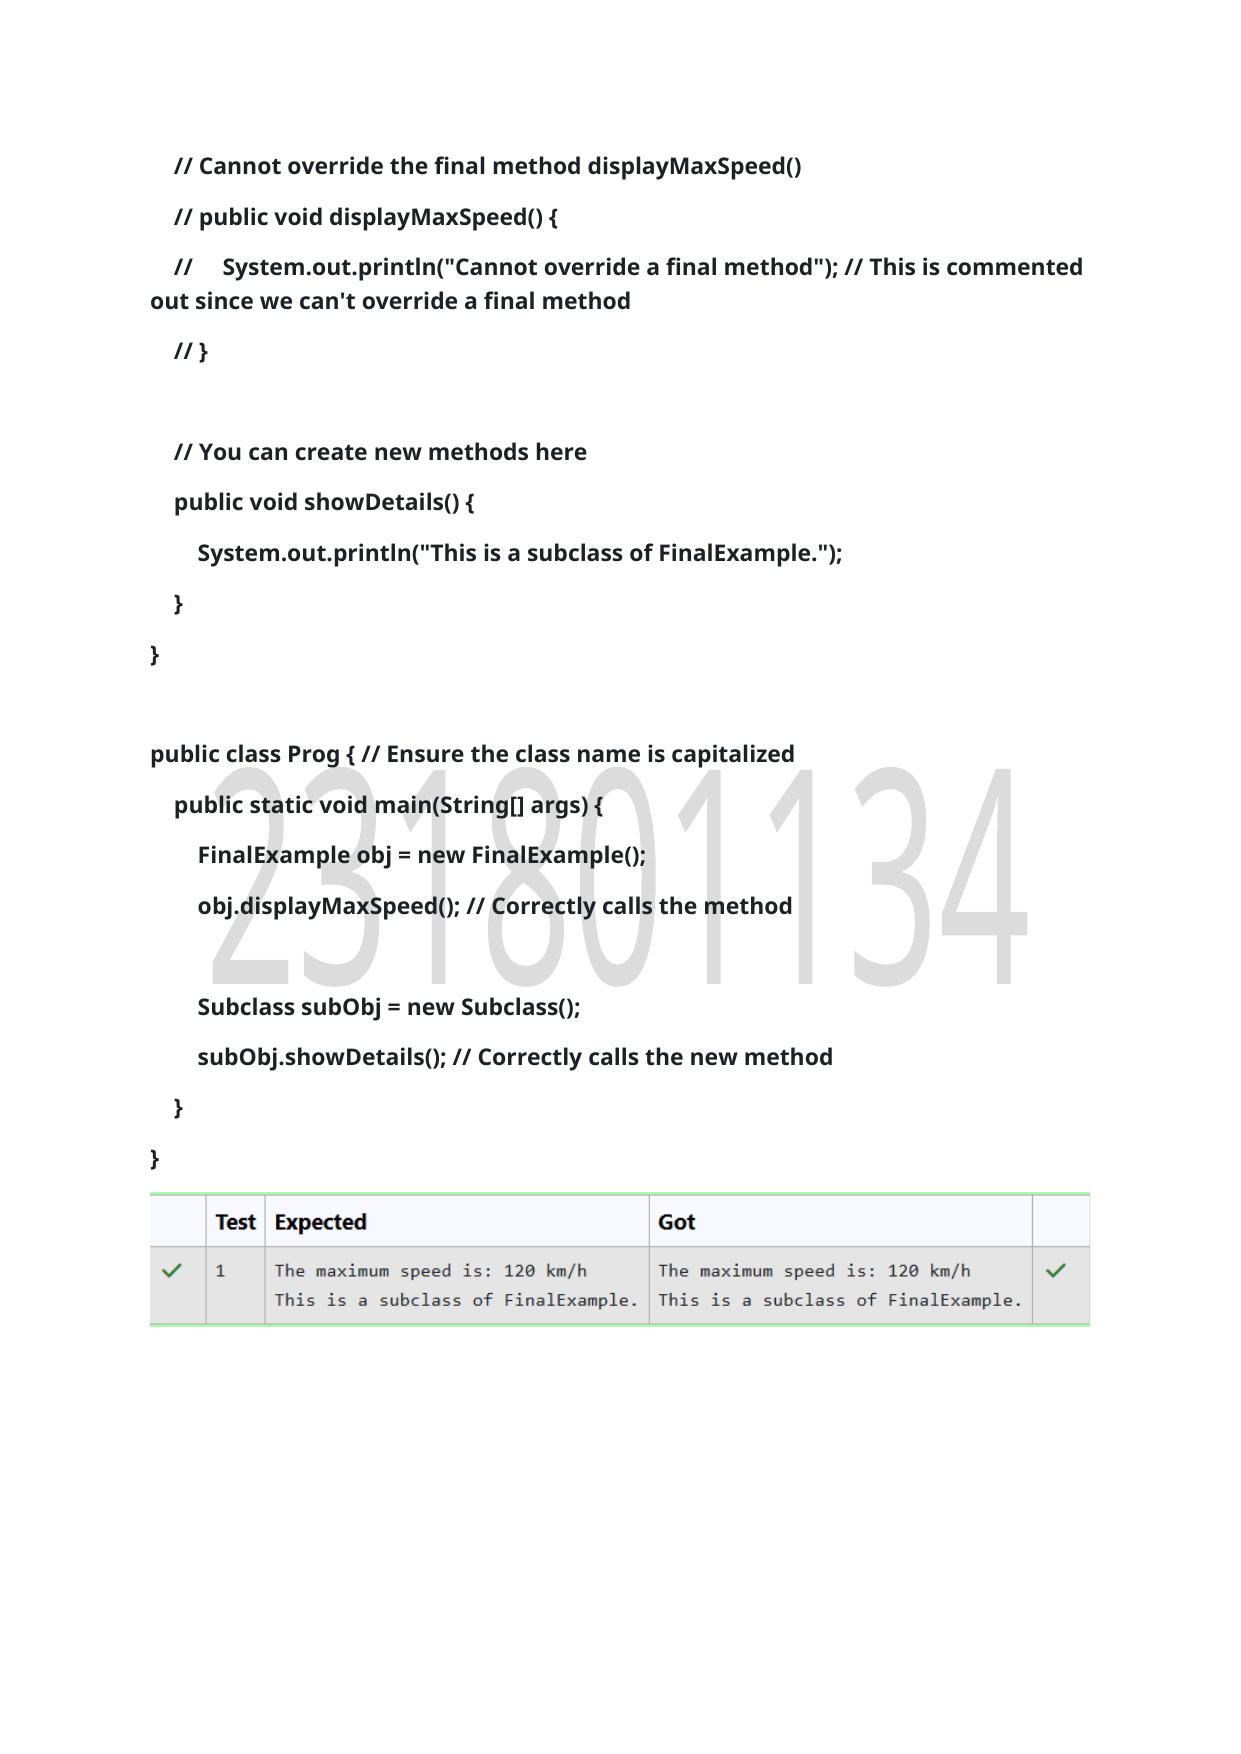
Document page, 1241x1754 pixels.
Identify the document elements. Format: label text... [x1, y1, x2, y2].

text // } [150, 335, 1090, 366]
text } [150, 587, 1090, 618]
text } [150, 1091, 1090, 1122]
text subObj.showDetails(); // Correctly calls the new method [150, 1041, 1090, 1072]
text public void showDetails() { [150, 486, 1090, 517]
text // System.out.println("Cannot override a final method"); // This is commented out since we can't override a final method [150, 251, 1090, 316]
text } [150, 1142, 1090, 1173]
text System.out.println("This is a subclass of FinalExample."); [150, 537, 1090, 568]
text obj.displayMaxSpeed(); // Correctly calls the method [150, 889, 1090, 921]
picture [150, 1192, 1091, 1327]
text // You can create new methods here [150, 436, 1090, 467]
text public static void main(String[] args) { [150, 789, 1090, 820]
text } [150, 637, 1090, 669]
text // Cannot override the final method displayMaxSpeed() [150, 150, 1090, 181]
text Subclass subObj = new Subclass(); [150, 990, 1090, 1022]
text FinalExample obj = new FinalExample(); [150, 839, 1090, 870]
text // public void displayMaxSpeed() { [150, 200, 1090, 232]
text public class Prog { // Ensure the class name is capitalized [150, 738, 1090, 769]
